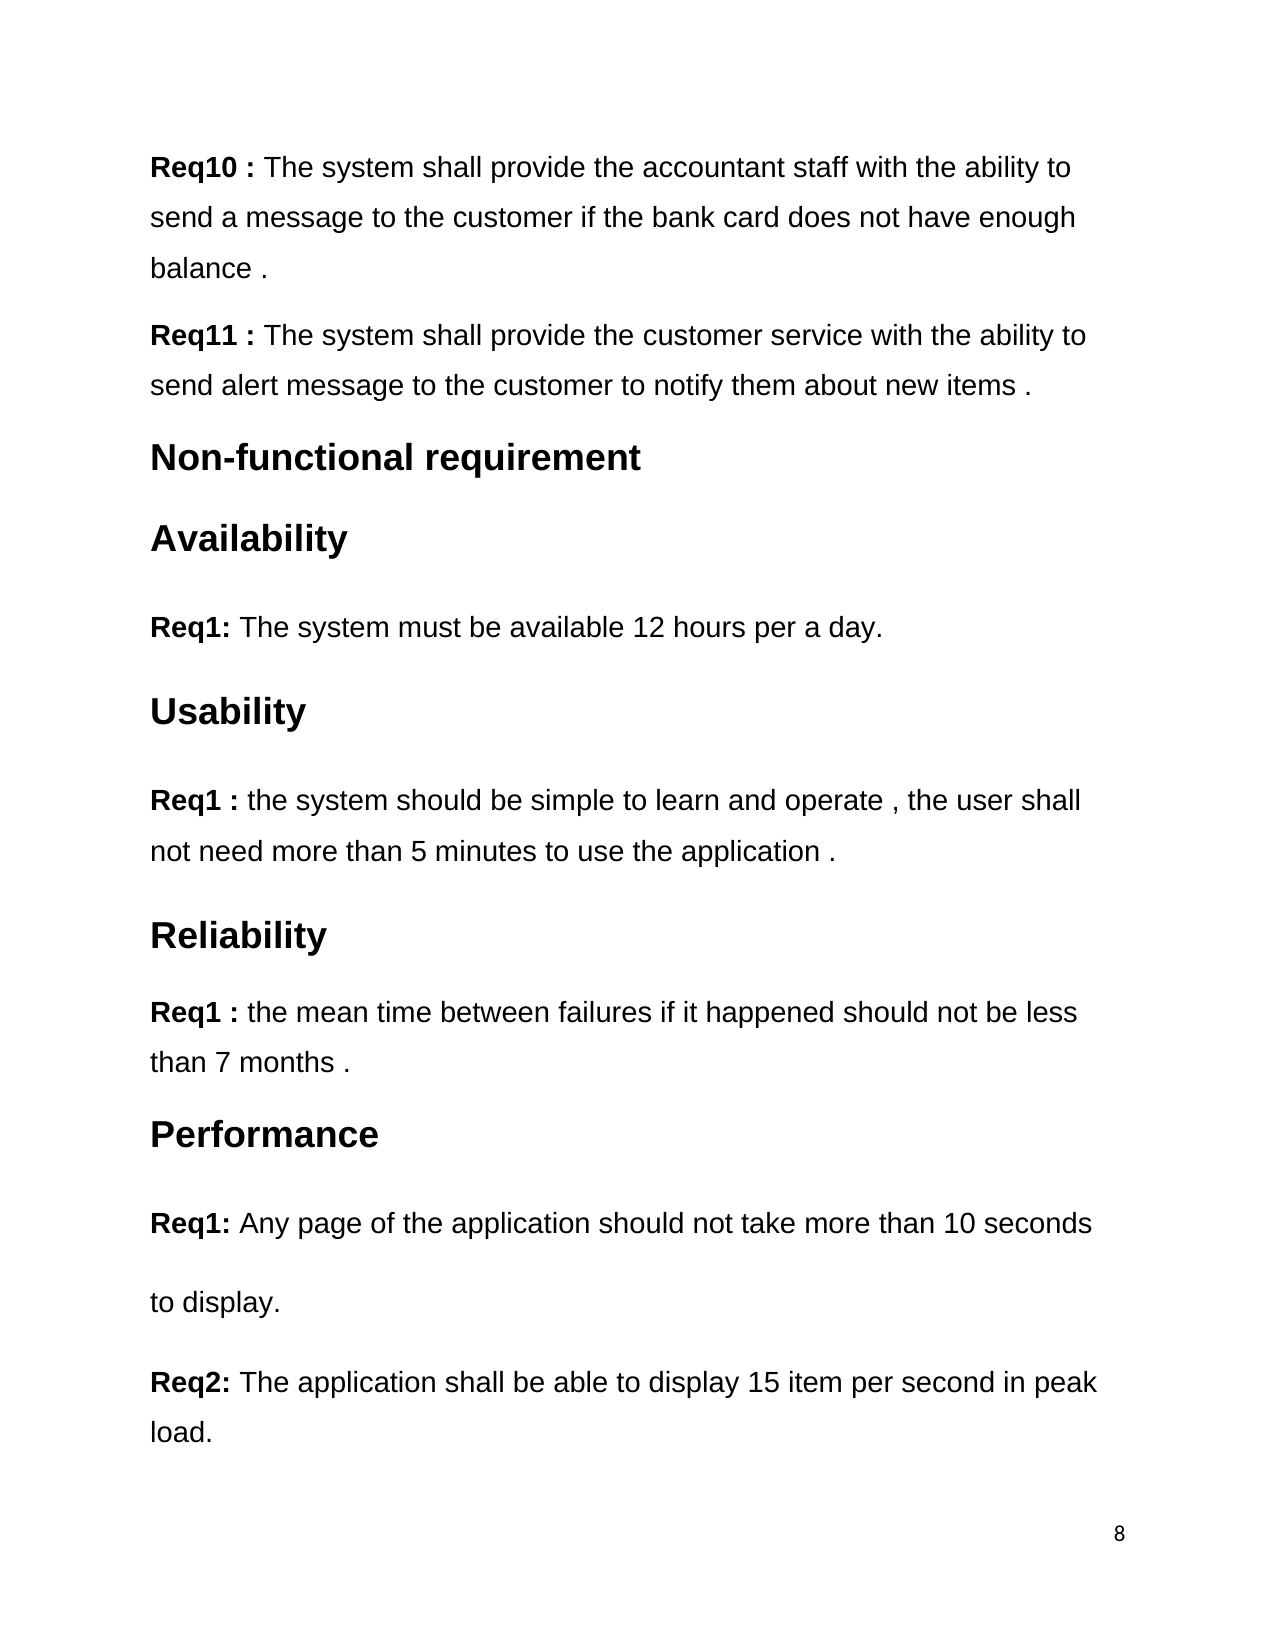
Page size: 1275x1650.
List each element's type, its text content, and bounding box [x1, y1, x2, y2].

text to display. [150, 1285, 1125, 1319]
text Req1 : the mean time between failures if it happened should not be less than 7 months . [150, 994, 1125, 1078]
text Reliability [150, 913, 1125, 956]
text Req1: Any page of the application should not take more than 10 seconds [150, 1206, 1125, 1239]
text Req11 : The system shall provide the customer service with the ability to send alert message to the customer to notify them about new items . [150, 318, 1125, 401]
text Req10 : The system shall provide the accountant staff with the ability to send a message to the customer if the bank card does not have enough balance . [150, 150, 1125, 284]
text Req2: The application shall be able to display 15 item per second in peak load. [150, 1365, 1125, 1448]
text Req1 : the system should be simple to learn and operate , the user shall not need more than 5 minutes to use the application . [150, 783, 1125, 867]
text Performance [150, 1112, 1125, 1155]
text Availability [150, 516, 1125, 559]
text Usability [150, 689, 1125, 733]
text Req1: The system must be available 12 hours per a day. [150, 610, 1125, 644]
text Non-functional requirement [150, 435, 1125, 478]
